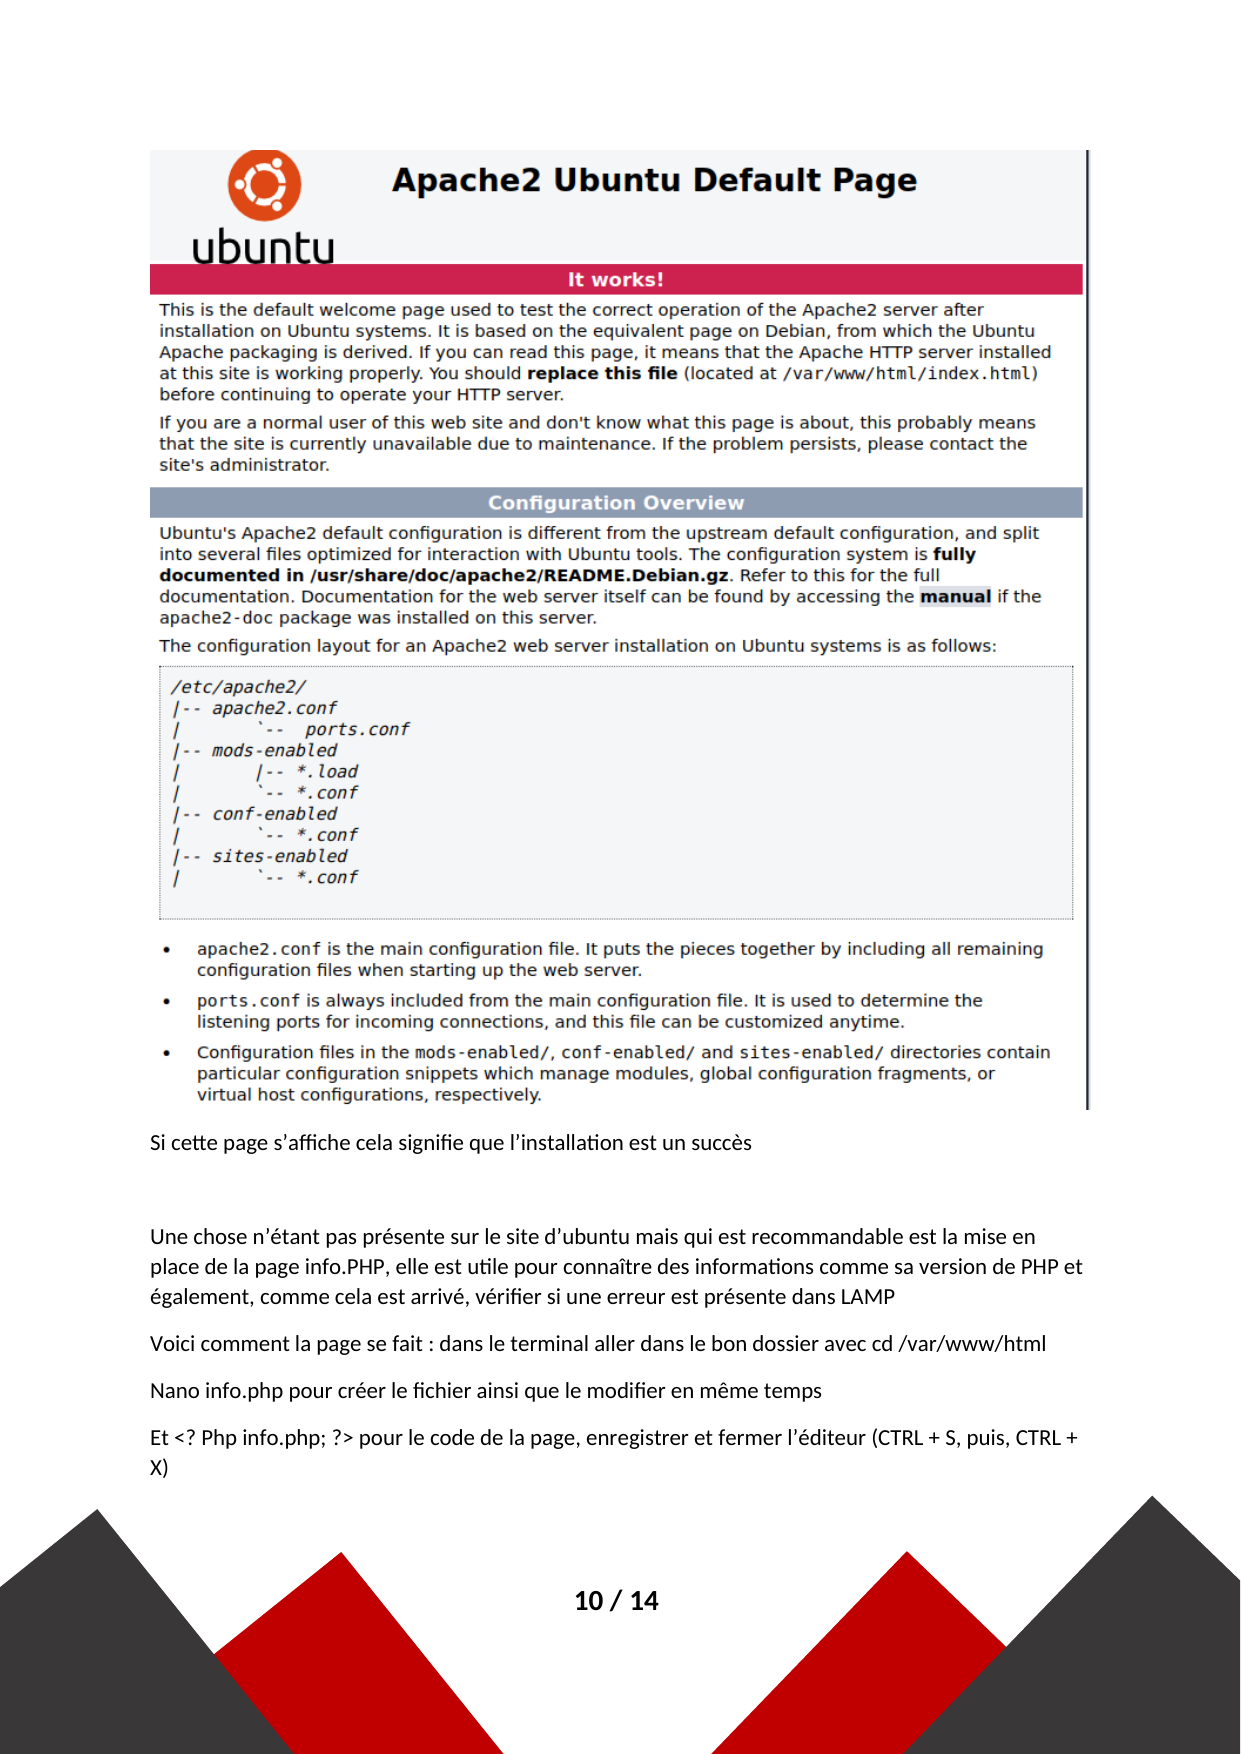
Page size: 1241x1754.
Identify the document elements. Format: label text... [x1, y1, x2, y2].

text Voici comment la page se fait : dans le terminal aller dans le bon dossier avec cd /var/www/html [150, 1329, 1090, 1357]
text Une chose n’étant pas présente sur le site d’ubuntu mais qui est recommandable est la mise en place de la page info.PHP, elle est utile pour connaître des informations comme sa version de PHP et également, comme cela est arrivé, vérifier si une erreur est présente dans LAMP [150, 1222, 1090, 1310]
text Si cette page s’affiche cela signifie que l’installation est un succès [150, 1128, 1090, 1156]
picture [150, 150, 1091, 1110]
text Et <? Php info.php; ?> pour le code de la page, enregistrer et fermer l’éditeur (CTRL + S, puis, CTRL + X) [150, 1423, 1090, 1481]
text Nano info.php pour créer le fichier ainsi que le modifier en même temps [150, 1376, 1090, 1404]
